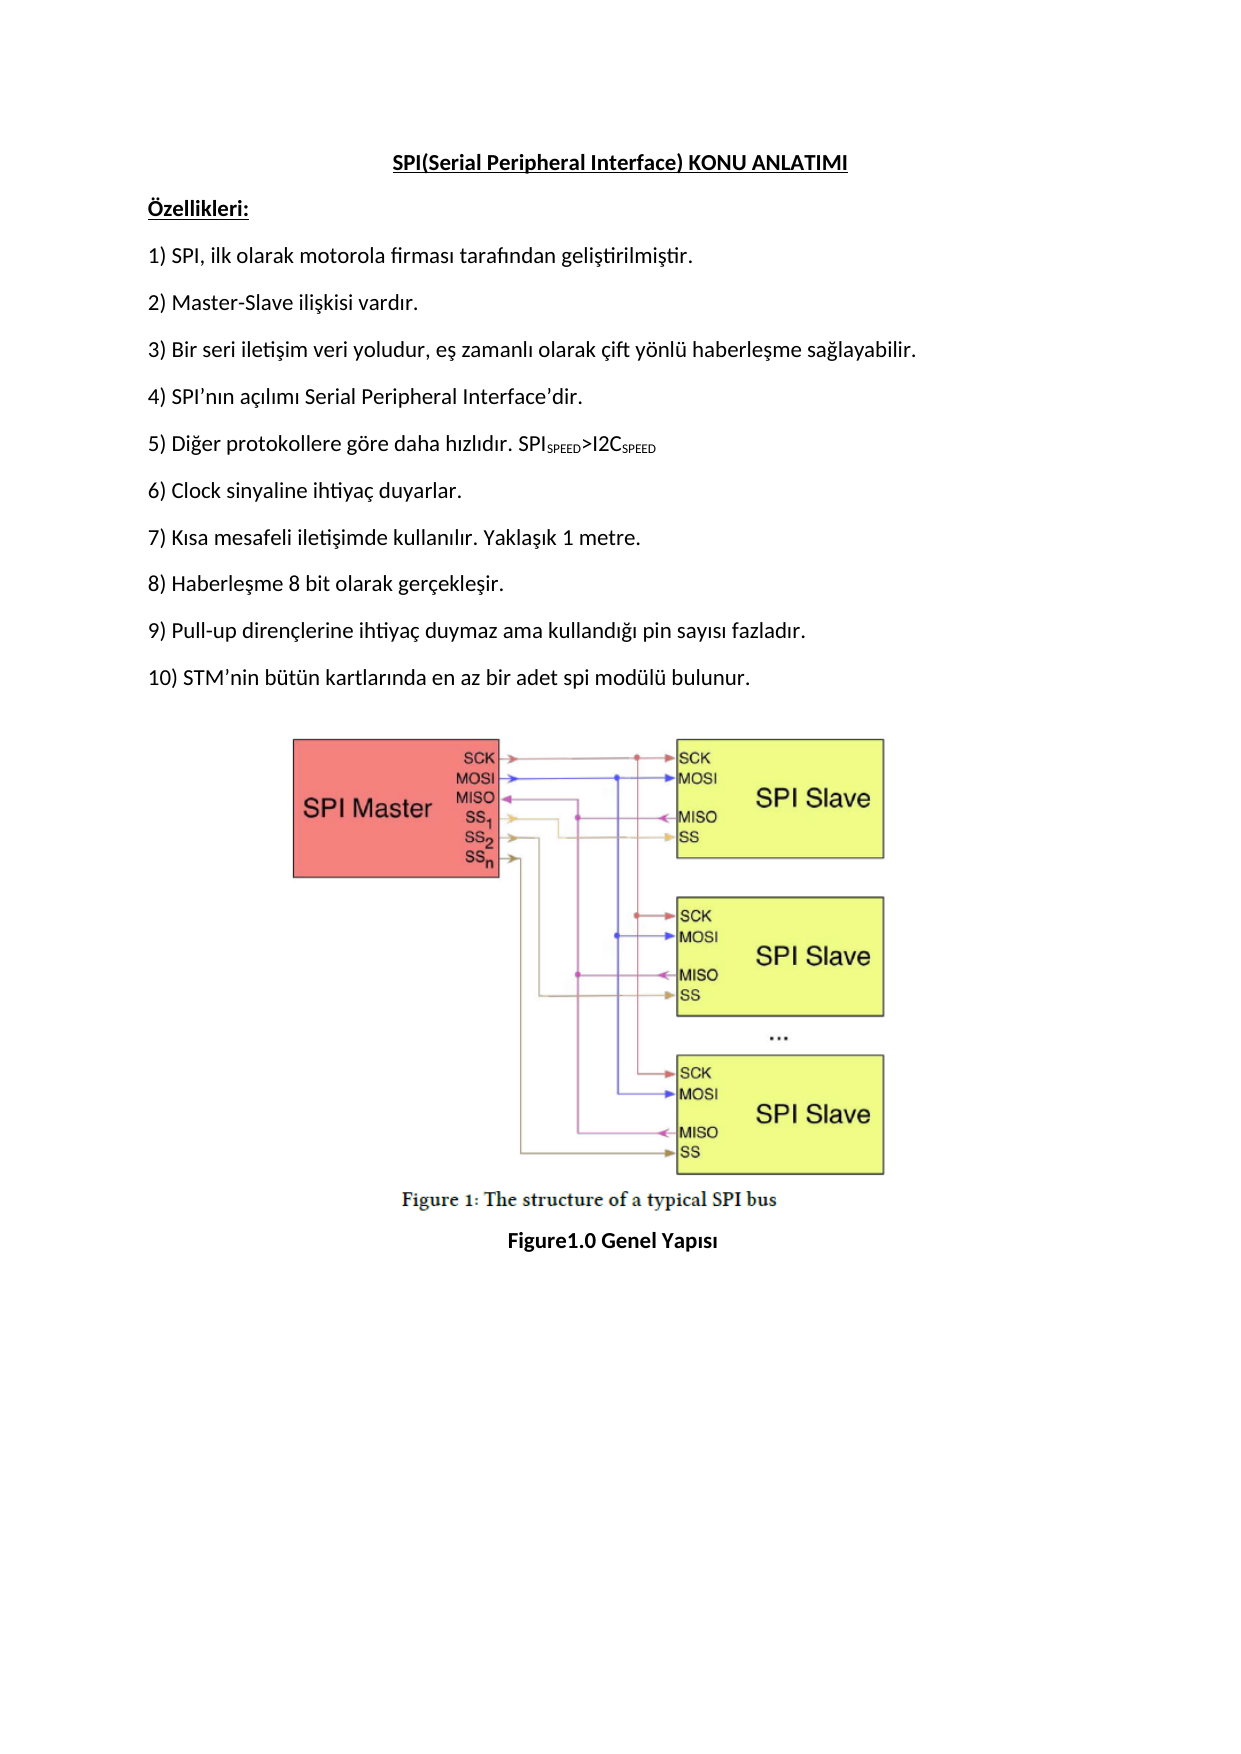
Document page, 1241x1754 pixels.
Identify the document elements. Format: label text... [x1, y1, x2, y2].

text SPI(Serial Peripheral Interface) KONU ANLATIMI [148, 148, 1093, 176]
text 9) Pull-up dirençlerine ihtiyaç duymaz ama kullandığı pin sayısı fazladır. [148, 616, 1093, 644]
picture [262, 716, 940, 1221]
text 1) SPI, ilk olarak motorola firması tarafından geliştirilmiştir. [148, 241, 1093, 269]
text 10) STM’nin bütün kartlarında en az bir adet spi modülü bulunur. [148, 663, 1093, 691]
text 4) SPI’nın açılımı Serial Peripheral Interface’dir. [148, 382, 1093, 410]
text 6) Clock sinyaline ihtiyaç duyarlar. [148, 476, 1093, 504]
text 8) Haberleşme 8 bit olarak gerçekleşir. [148, 569, 1093, 597]
text Figure1.0 Genel Yapısı [148, 1226, 1093, 1254]
text 7) Kısa mesafeli iletişimde kullanılır. Yaklaşık 1 metre. [148, 523, 1093, 551]
text 3) Bir seri iletişim veri yoludur, eş zamanlı olarak çift yönlü haberleşme sağlayabilir. [148, 335, 1093, 363]
text 2) Master-Slave ilişkisi vardır. [148, 288, 1093, 316]
text 5) Diğer protokollere göre daha hızlıdır. SPISPEED>I2CSPEED [148, 429, 1093, 457]
text Özellikleri: [148, 194, 1093, 222]
